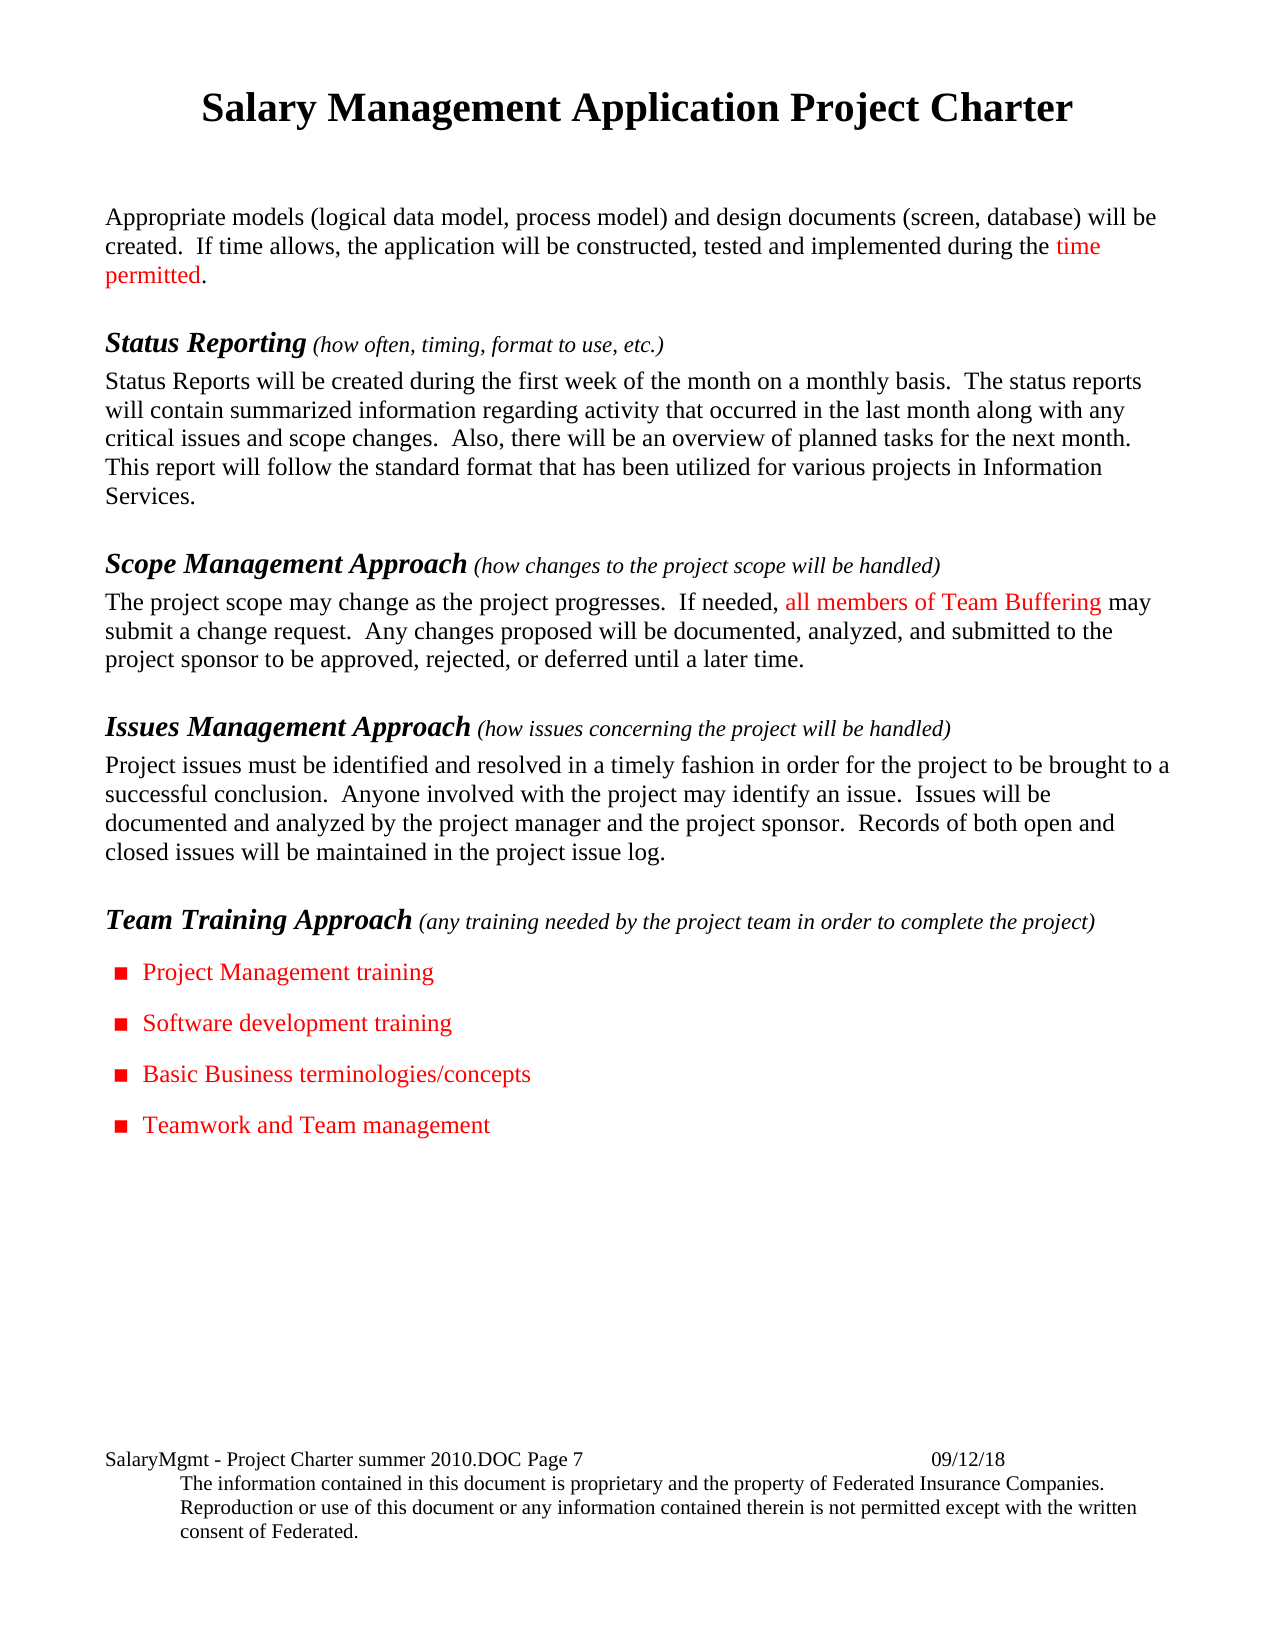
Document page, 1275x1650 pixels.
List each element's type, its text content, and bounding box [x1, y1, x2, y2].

text Team Training Approach (any training needed by the project team in order to complete the project) [105, 902, 1170, 935]
text Scope Management Approach (how changes to the project scope will be handled) [105, 546, 1170, 579]
text Status Reports will be created during the first week of the month on a monthly basis. The status reports will contain summarized information regarding activity that occurred in the last month along with any critical issues and scope changes. Also, there will be an overview of planned tasks for the next month. This report will follow the standard format that has been utilized for various projects in Information Services. [105, 366, 1170, 510]
text Project issues must be identified and resolved in a timely fashion in order for the project to be brought to a successful conclusion. Anyone involved with the project may identify an issue. Issues will be documented and analyzed by the project manager and the project sponsor. Records of both open and closed issues will be maintained in the project issue log. [105, 751, 1170, 866]
text Status Reporting (how often, timing, format to use, etc.) [105, 325, 1170, 358]
list Teamwork and Team management [112, 1097, 1170, 1148]
list Project Management training [112, 943, 1170, 994]
text Appropriate models (logical data model, process model) and design documents (screen, database) will be created. If time allows, the application will be constructed, tested and implemented during the time permitted. [105, 202, 1170, 289]
list Software development training [112, 994, 1170, 1045]
text The project scope may change as the project progresses. If needed, all members of Team Buffering may submit a change request. Any changes proposed will be documented, analyzed, and submitted to the project sponsor to be approved, rejected, or deferred until a later time. [105, 587, 1170, 673]
list Basic Business terminologies/concepts [112, 1045, 1170, 1097]
text Issues Management Approach (how issues concerning the project will be handled) [105, 709, 1170, 743]
